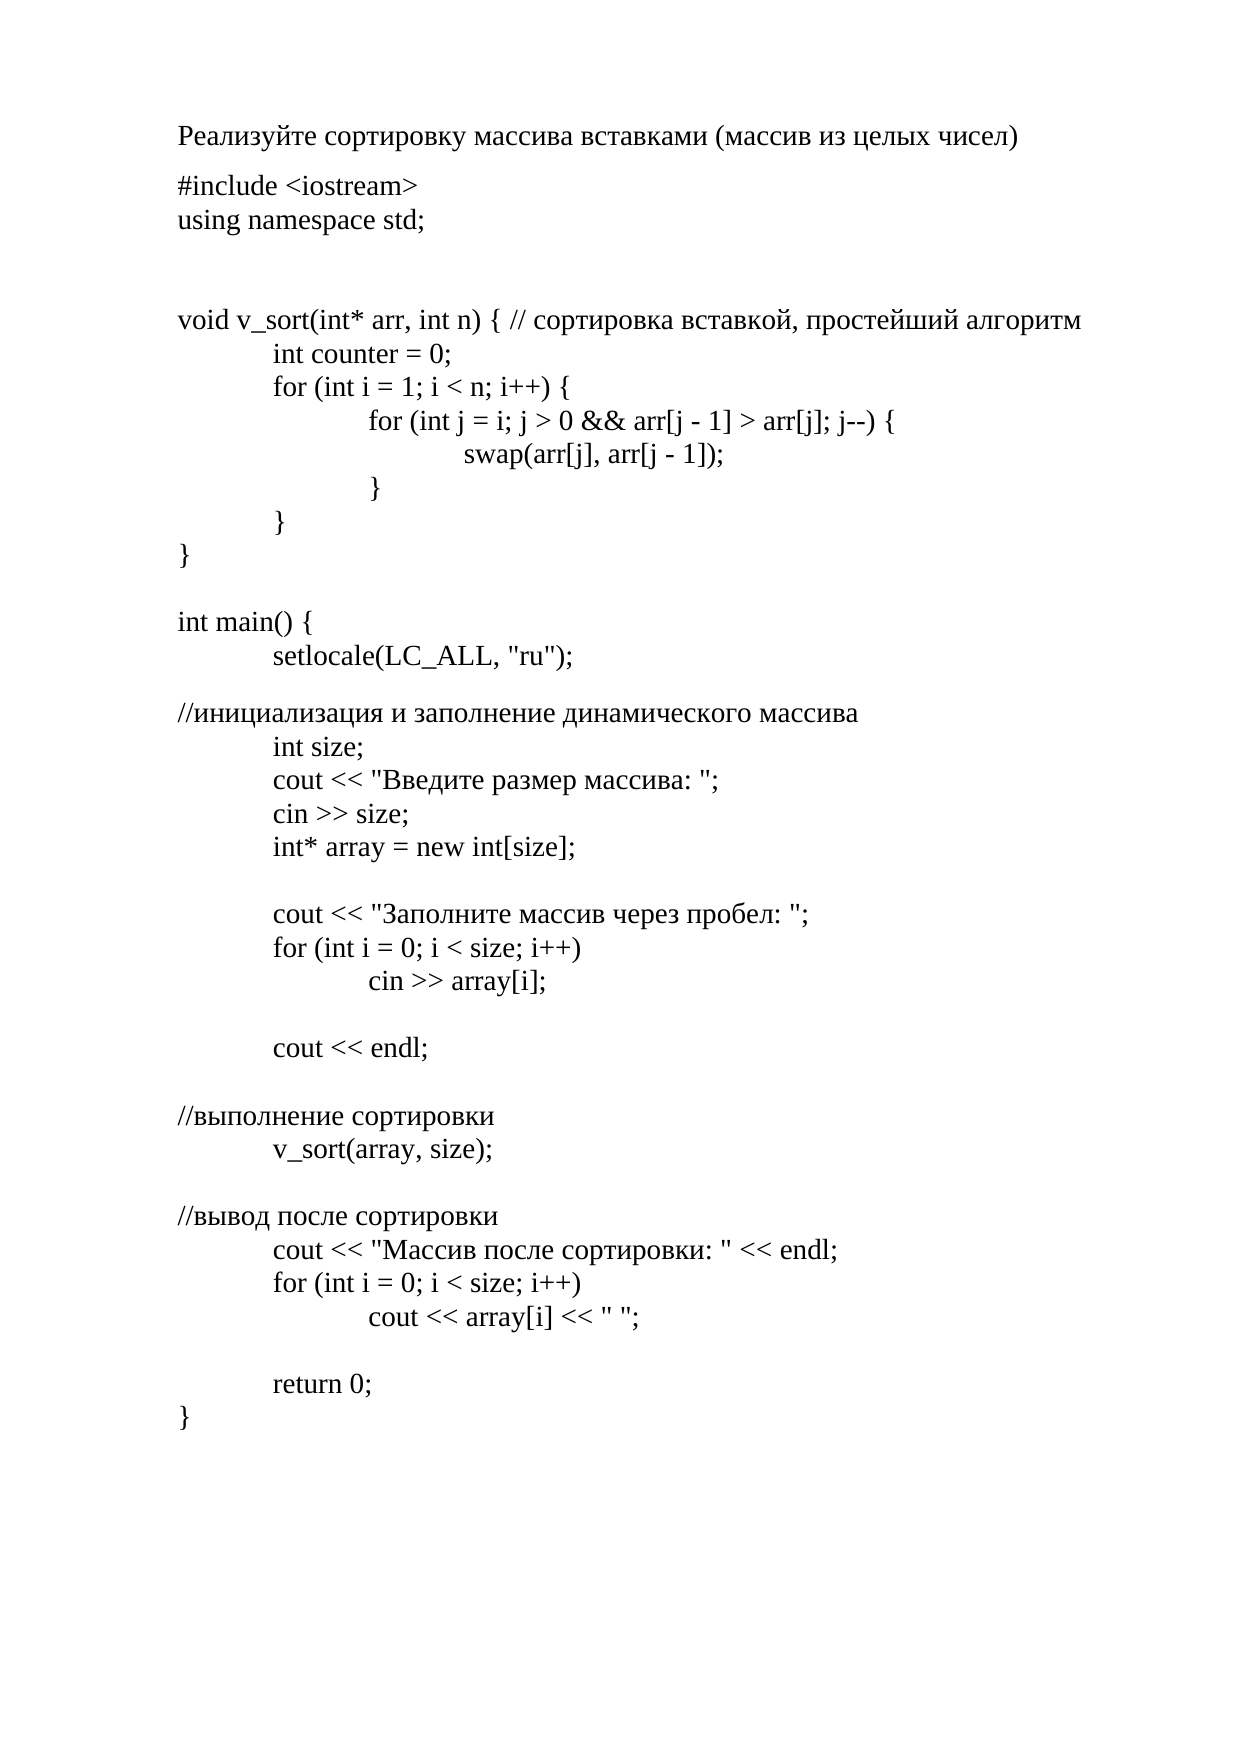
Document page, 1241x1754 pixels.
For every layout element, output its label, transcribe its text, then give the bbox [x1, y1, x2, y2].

text cin >> array[i]; [177, 963, 1152, 997]
text #include <iostream> [177, 168, 1152, 202]
text void v_sort(int* arr, int n) { // сортировка вставкой, простейший алгоритм [177, 302, 1152, 336]
text cin >> size; [177, 796, 1152, 829]
text for (int i = 0; i < size; i++) [177, 1265, 1152, 1299]
text int* array = new int[size]; [177, 829, 1152, 863]
text } [177, 537, 1152, 571]
text //инициализация и заполнение динамического массива [177, 695, 1152, 729]
text int counter = 0; [177, 336, 1152, 369]
text setlocale(LC_ALL, "ru"); [177, 638, 1152, 671]
text return 0; [177, 1366, 1152, 1399]
text cout << "Заполните массив через пробел: "; [177, 896, 1152, 930]
text } [177, 504, 1152, 537]
text } [177, 1399, 1152, 1433]
text int main() { [177, 604, 1152, 638]
text cout << array[i] << " "; [177, 1299, 1152, 1332]
text cout << "Введите размер массива: "; [177, 762, 1152, 796]
text //вывод после сортировки [177, 1198, 1152, 1232]
text for (int i = 1; i < n; i++) { [177, 369, 1152, 403]
text } [177, 470, 1152, 504]
text using namespace std; [177, 202, 1152, 235]
text cout << "Массив после сортировки: " << endl; [177, 1232, 1152, 1265]
text Реализуйте сортировку массива вставками (массив из целых чисел) [177, 118, 1152, 152]
text cout << endl; [177, 1031, 1152, 1064]
text //выполнение сортировки [177, 1098, 1152, 1131]
text for (int j = i; j > 0 && arr[j - 1] > arr[j]; j--) { [177, 403, 1152, 437]
text swap(arr[j], arr[j - 1]); [177, 437, 1152, 470]
text for (int i = 0; i < size; i++) [177, 930, 1152, 963]
text v_sort(array, size); [177, 1131, 1152, 1165]
text int size; [177, 729, 1152, 762]
